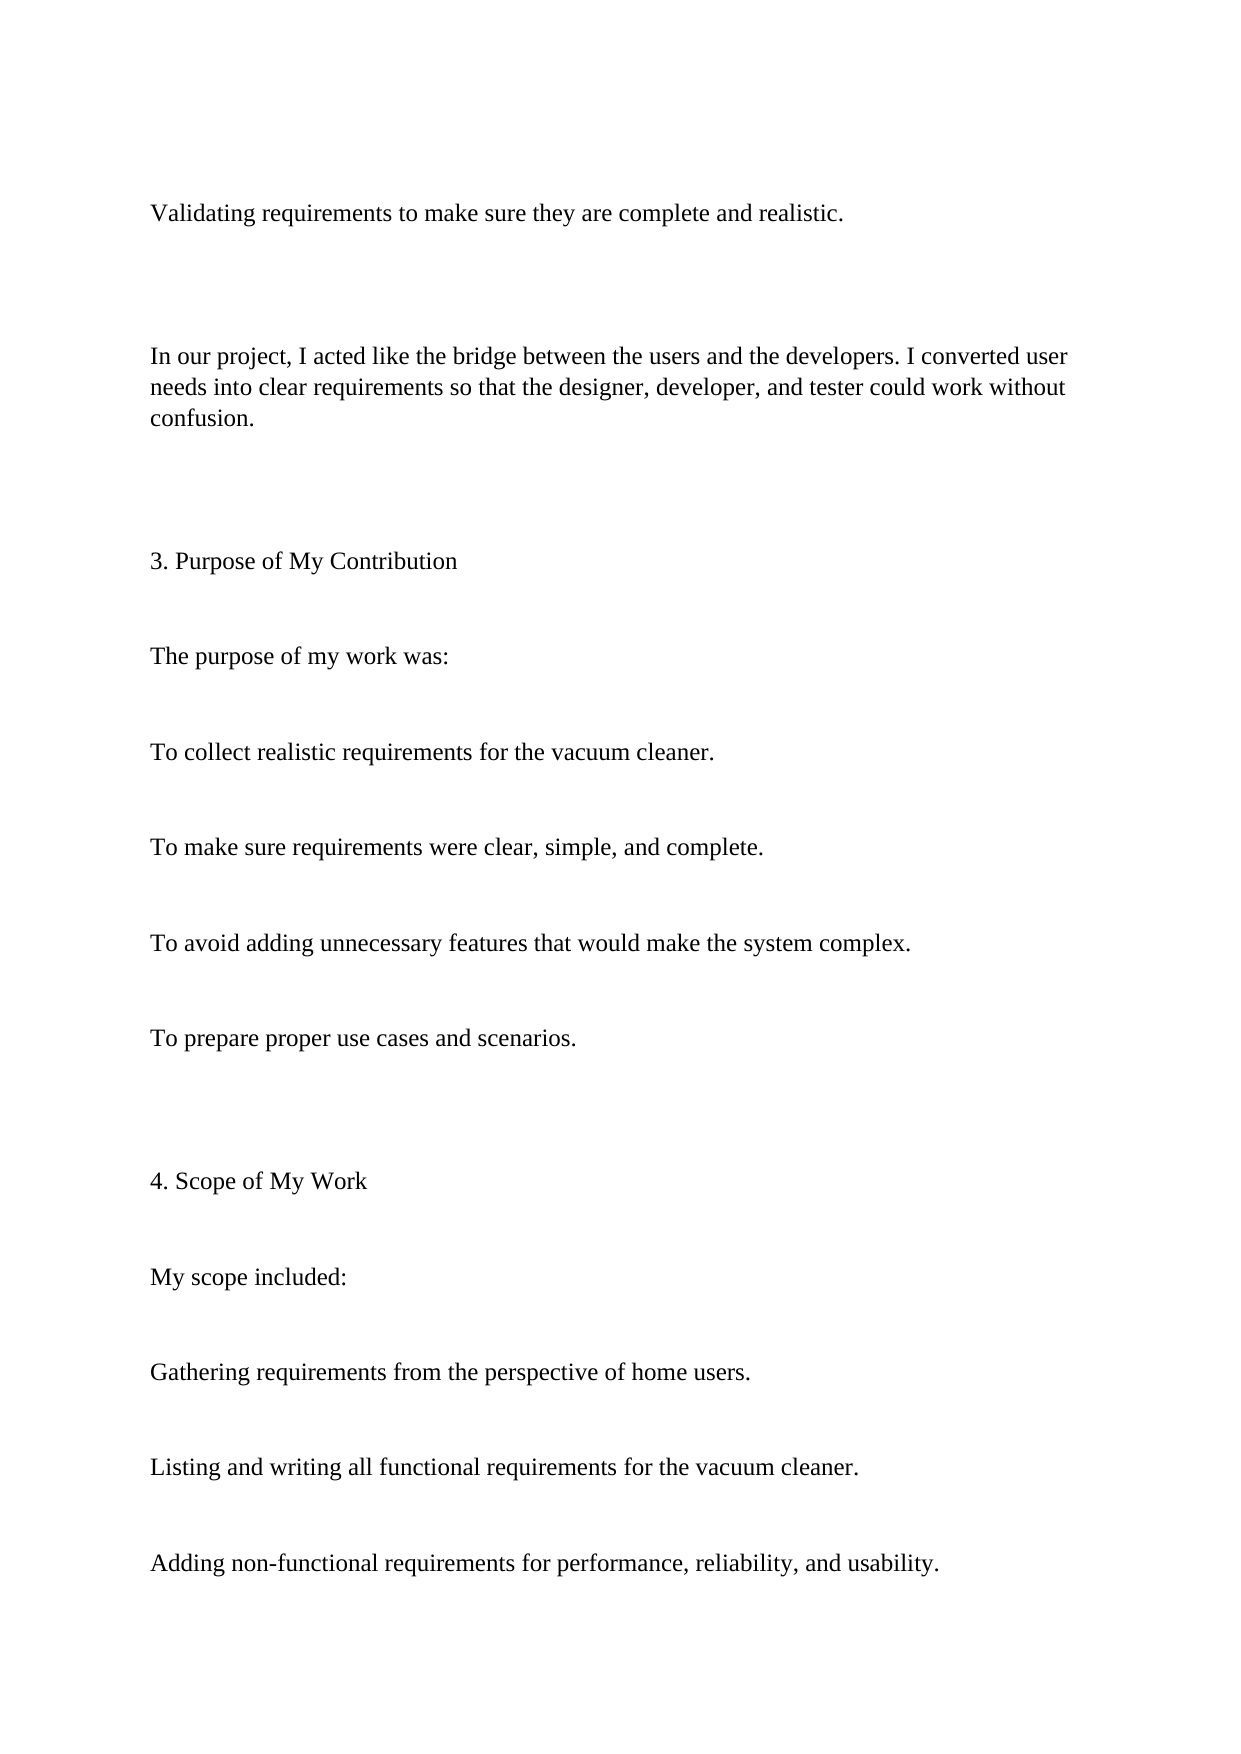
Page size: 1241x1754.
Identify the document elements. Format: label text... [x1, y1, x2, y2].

text Adding non-functional requirements for performance, reliability, and usability. [150, 1548, 1090, 1577]
text To prepare proper use cases and scenarios. [150, 1023, 1090, 1052]
text Listing and writing all functional requirements for the vacuum cleaner. [150, 1452, 1090, 1481]
text Validating requirements to make sure they are complete and realistic. [150, 198, 1090, 226]
text To collect realistic requirements for the vacuum cleaner. [150, 737, 1090, 766]
text To make sure requirements were clear, simple, and complete. [150, 832, 1090, 861]
text To avoid adding unnecessary features that would make the system complex. [150, 928, 1090, 956]
text Gathering requirements from the perspective of home users. [150, 1357, 1090, 1386]
text My scope included: [150, 1262, 1090, 1290]
text 3. Purpose of My Contribution [150, 546, 1090, 575]
text 4. Scope of My Work [150, 1166, 1090, 1195]
text In our project, I acted like the bridge between the users and the developers. I converted user needs into clear requirements so that the designer, developer, and tester could work without confusion. [150, 341, 1090, 432]
text The purpose of my work was: [150, 641, 1090, 670]
